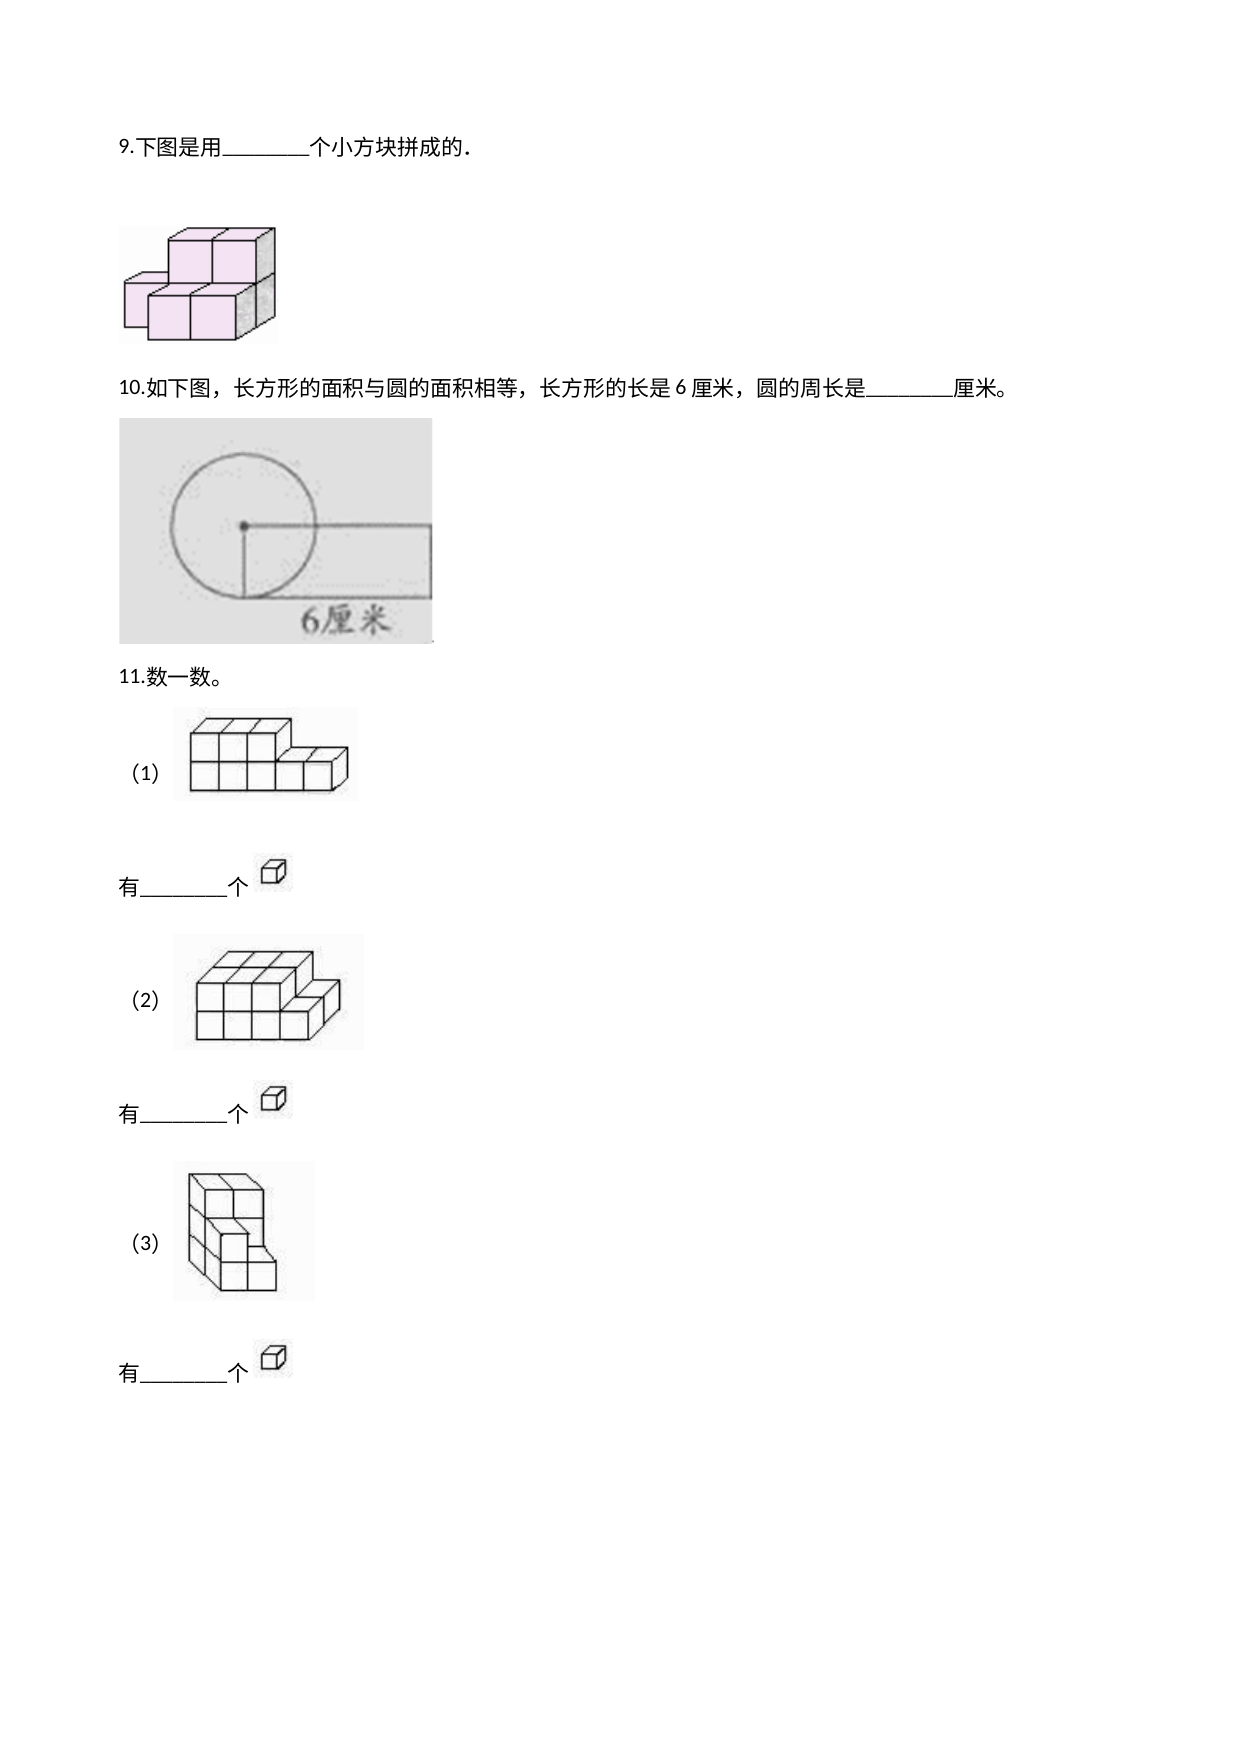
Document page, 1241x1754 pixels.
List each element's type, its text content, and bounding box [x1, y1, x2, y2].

picture [253, 1339, 293, 1378]
picture [253, 1080, 293, 1119]
text 11.数一数。 [118, 659, 1122, 692]
text 10.如下图，长方形的面积与圆的面积相等，长方形的长是6厘米，圆的周长是________厘米。 [118, 370, 1122, 403]
text 有________个 [118, 854, 1122, 919]
picture [173, 1161, 315, 1301]
picture [118, 226, 279, 344]
picture [173, 934, 364, 1050]
picture [118, 418, 434, 644]
picture [253, 853, 293, 892]
text 有________个 [118, 1080, 1122, 1145]
picture [173, 707, 358, 801]
text （2） [118, 934, 1122, 1064]
text 9.下图是用________个小方块拼成的． [118, 129, 1122, 357]
text （3） [118, 1161, 1122, 1324]
text 有________个 [118, 1339, 1122, 1404]
text （1） [118, 708, 1122, 838]
